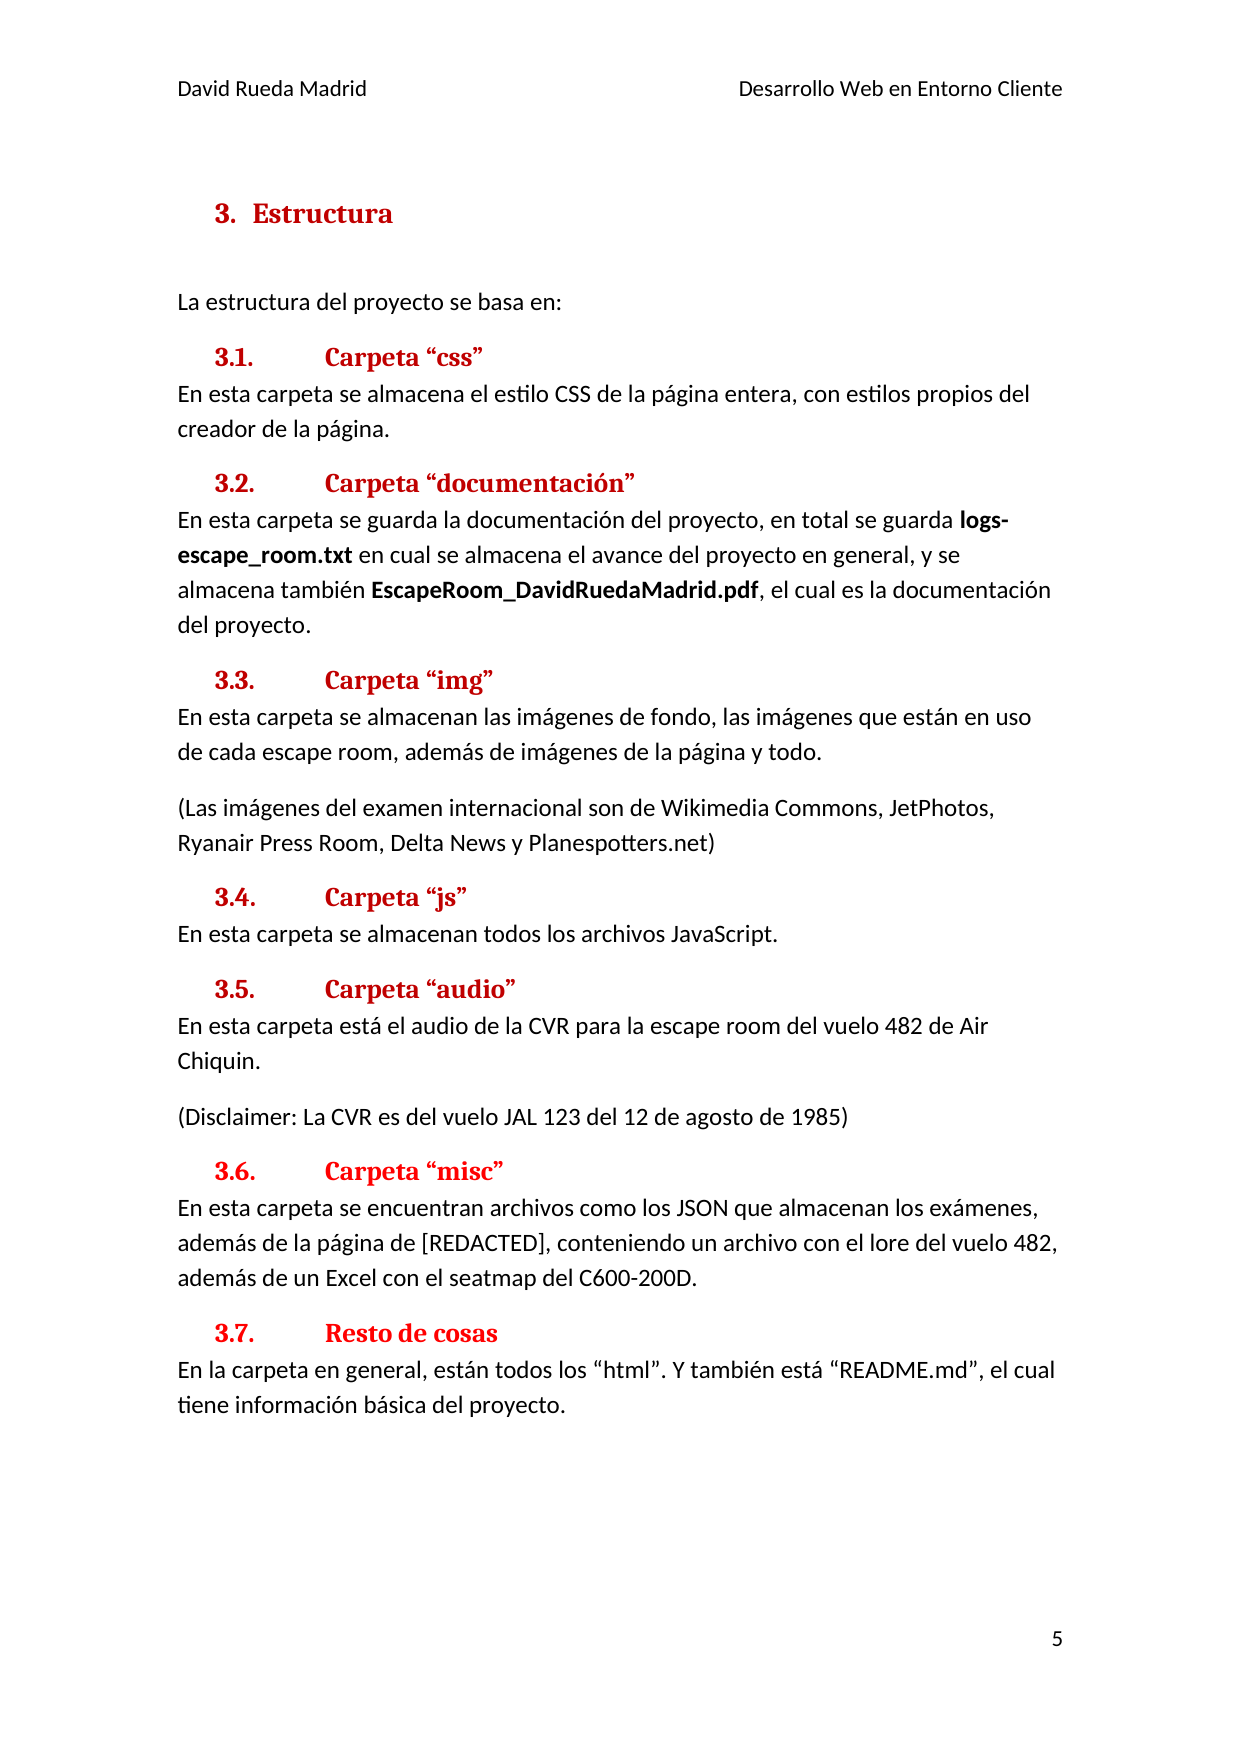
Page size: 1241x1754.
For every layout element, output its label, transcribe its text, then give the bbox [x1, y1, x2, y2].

text (Las imágenes del examen internacional son de Wikimedia Commons, JetPhotos, Ryanair Press Room, Delta News y Planespotters.net) [177, 792, 1063, 857]
text En esta carpeta se almacenan las imágenes de fondo, las imágenes que están en uso de cada escape room, además de imágenes de la página y todo. [177, 701, 1063, 766]
subtitle Carpeta “misc” [215, 1156, 1063, 1188]
subtitle Carpeta “js” [215, 882, 1063, 914]
text En esta carpeta se almacena el estilo CSS de la página entera, con estilos propios del creador de la página. [177, 378, 1063, 443]
subtitle Carpeta “audio” [215, 974, 1063, 1005]
subtitle Carpeta “documentación” [215, 468, 1063, 500]
text En la carpeta en general, están todos los “html”. Y también está “README.md”, el cual tiene información básica del proyecto. [177, 1354, 1063, 1419]
subtitle Carpeta “img” [215, 665, 1063, 696]
text (Disclaimer: La CVR es del vuelo JAL 123 del 12 de agosto de 1985) [177, 1101, 1063, 1131]
subtitle Estructura [215, 198, 1063, 231]
text En esta carpeta se encuentran archivos como los JSON que almacenan los exámenes, además de la página de [REDACTED], conteniendo un archivo con el lore del vuelo 482, además de un Excel con el seatmap del C600-200D. [177, 1192, 1063, 1293]
text En esta carpeta está el audio de la CVR para la escape room del vuelo 482 de Air Chiquin. [177, 1010, 1063, 1075]
subtitle Resto de cosas [215, 1318, 1063, 1349]
text La estructura del proyecto se basa en: [177, 286, 1063, 317]
subtitle Carpeta “css” [215, 342, 1063, 373]
text En esta carpeta se almacenan todos los archivos JavaScript. [177, 918, 1063, 949]
text En esta carpeta se guarda la documentación del proyecto, en total se guarda logs-escape_room.txt en cual se almacena el avance del proyecto en general, y se almacena también EscapeRoom_DavidRuedaMadrid.pdf, el cual es la documentación del proyecto. [177, 504, 1063, 640]
